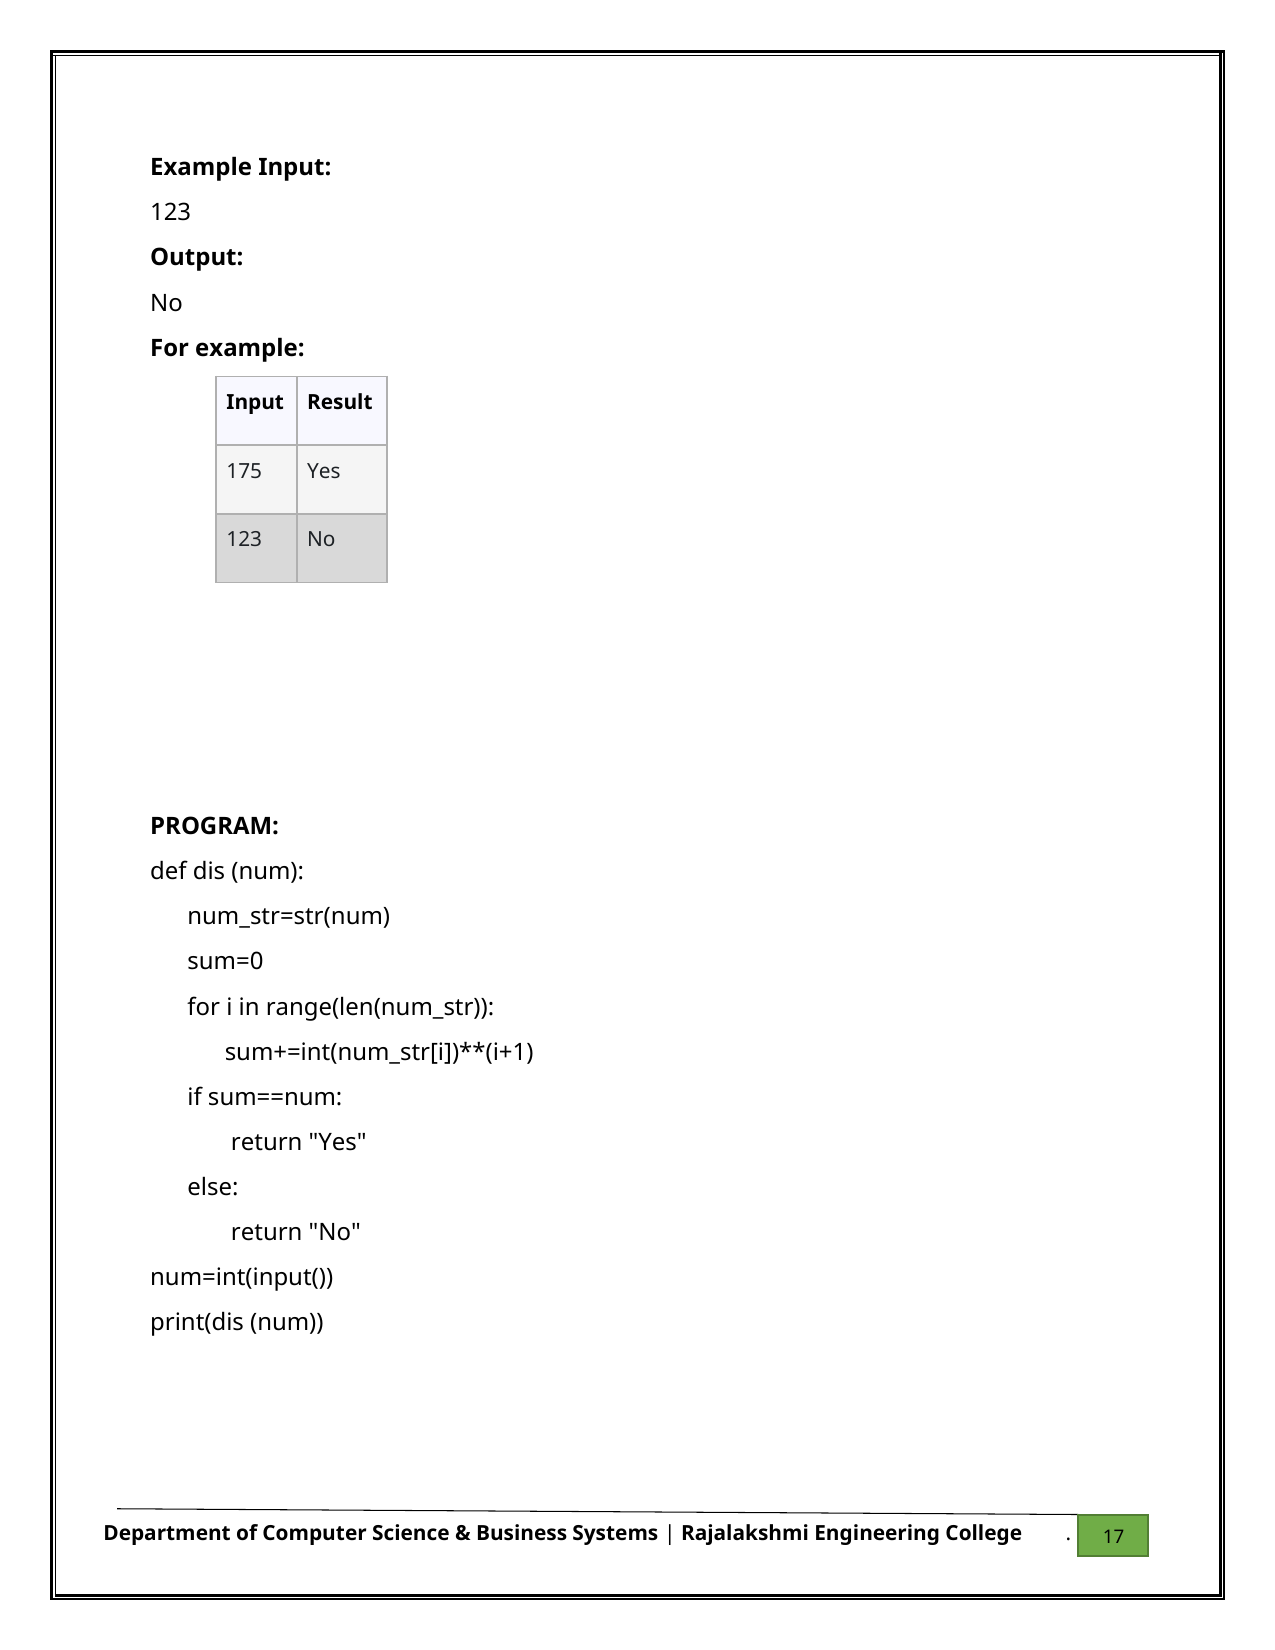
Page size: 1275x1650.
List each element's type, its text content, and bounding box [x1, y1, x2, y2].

table_header Input [217, 377, 296, 444]
text For example: [150, 330, 1125, 363]
text else: [150, 1170, 1125, 1202]
table_cell Yes [298, 446, 386, 513]
text if sum==num: [150, 1079, 1125, 1112]
text Output: [150, 240, 1125, 273]
table_header Result [298, 377, 386, 444]
text 123 [150, 195, 1125, 228]
text return "No" [150, 1215, 1125, 1247]
text print(dis (num)) [150, 1305, 1125, 1338]
text for i in range(len(num_str)): [150, 989, 1125, 1022]
table_cell No [298, 515, 386, 582]
text num_str=str(num) [150, 899, 1125, 932]
text sum=0 [150, 944, 1125, 977]
text No [150, 285, 1125, 318]
text return "Yes" [150, 1124, 1125, 1157]
table_cell 175 [217, 446, 296, 513]
text PROGRAM: [150, 809, 1125, 841]
text Example Input: [150, 150, 1125, 183]
table_cell 123 [217, 515, 296, 582]
text def dis (num): [150, 854, 1125, 887]
text num=int(input()) [150, 1260, 1125, 1292]
text sum+=int(num_str[i])**(i+1) [150, 1034, 1125, 1067]
